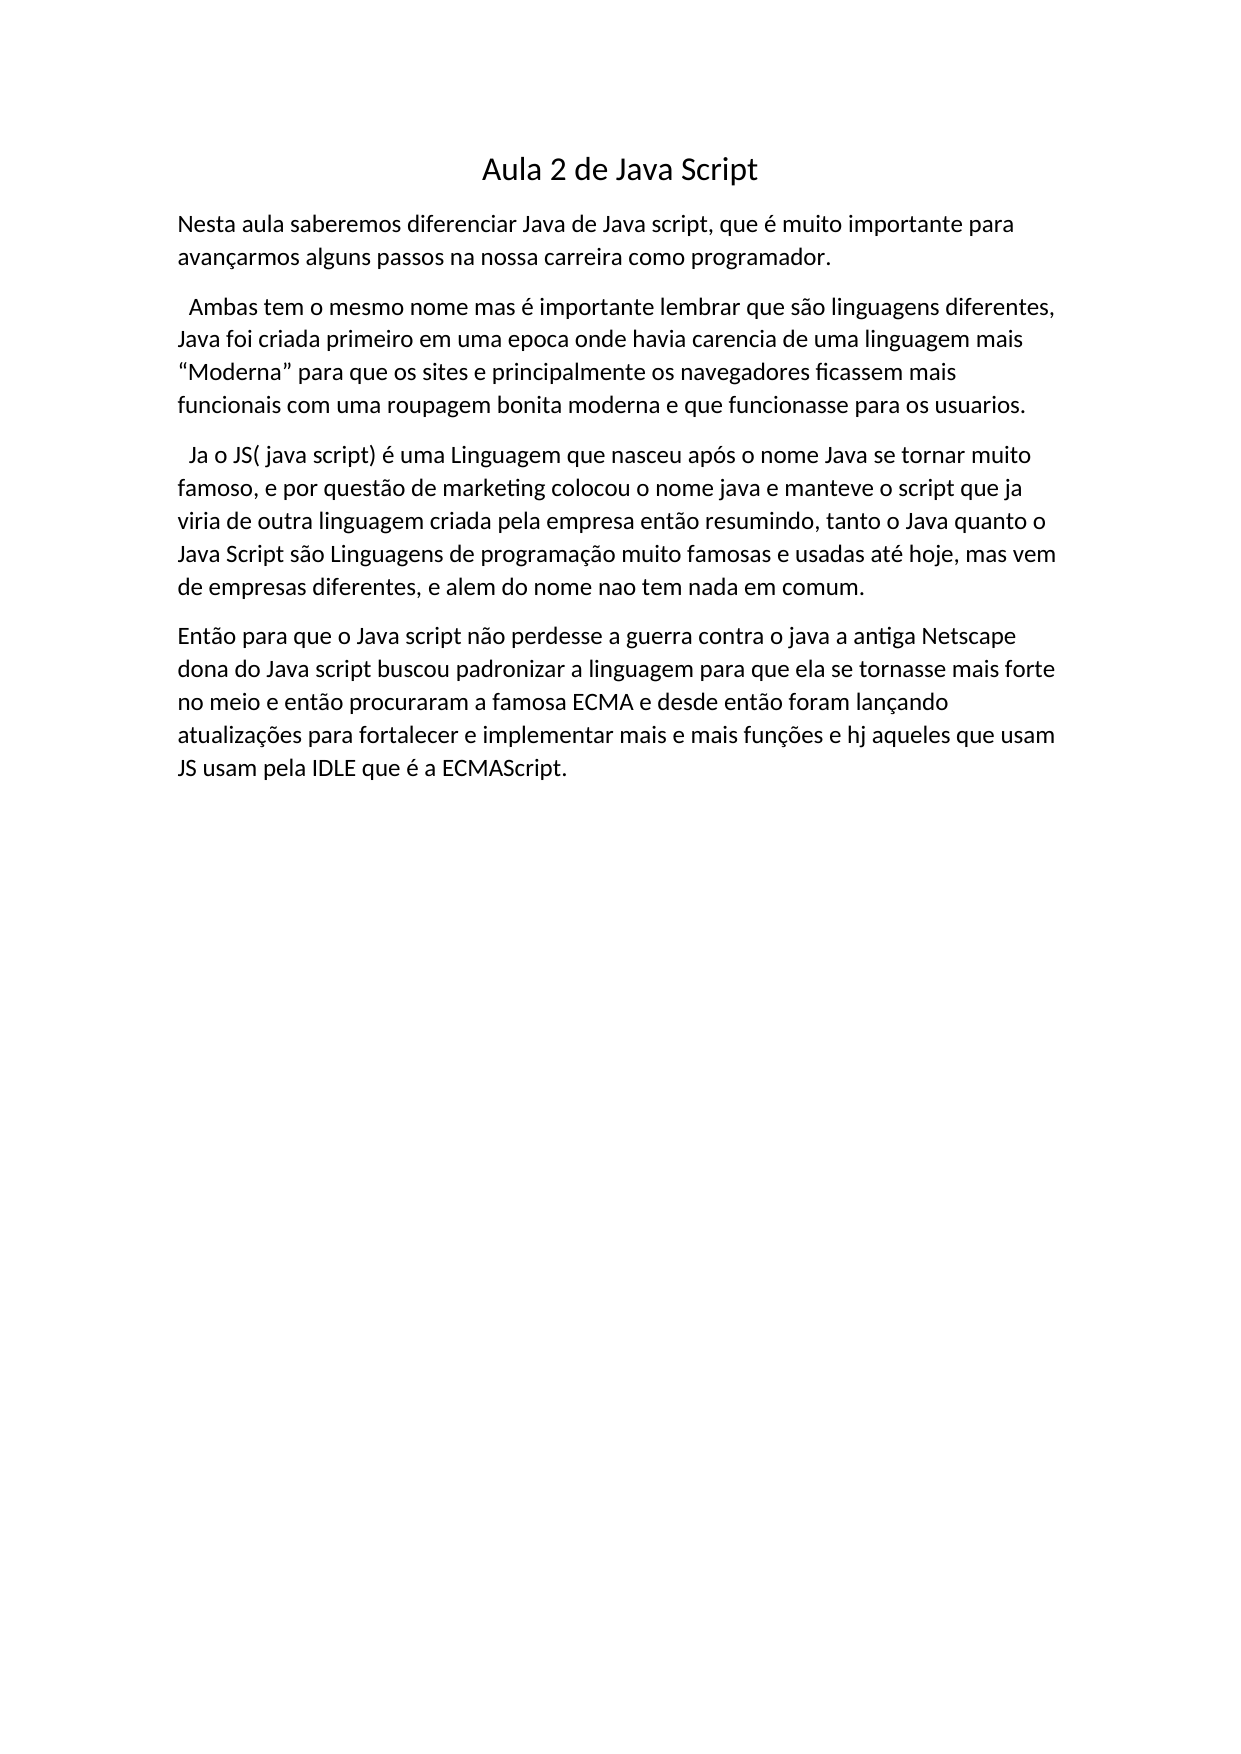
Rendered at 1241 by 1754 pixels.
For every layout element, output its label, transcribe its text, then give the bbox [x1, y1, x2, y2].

text Aula 2 de Java Script [177, 148, 1063, 188]
text Ambas tem o mesmo nome mas é importante lembrar que são linguagens diferentes, Java foi criada primeiro em uma epoca onde havia carencia de uma linguagem mais “Moderna” para que os sites e principalmente os navegadores ficassem mais funcionais com uma roupagem bonita moderna e que funcionasse para os usuarios. [177, 291, 1063, 420]
text Nesta aula saberemos diferenciar Java de Java script, que é muito importante para avançarmos alguns passos na nossa carreira como programador. [177, 208, 1063, 272]
text Então para que o Java script não perdesse a guerra contra o java a antiga Netscape dona do Java script buscou padronizar a linguagem para que ela se tornasse mais forte no meio e então procuraram a famosa ECMA e desde então foram lançando atualizações para fortalecer e implementar mais e mais funções e hj aqueles que usam JS usam pela IDLE que é a ECMAScript. [177, 620, 1063, 782]
text Ja o JS( java script) é uma Linguagem que nasceu após o nome Java se tornar muito famoso, e por questão de marketing colocou o nome java e manteve o script que ja viria de outra linguagem criada pela empresa então resumindo, tanto o Java quanto o Java Script são Linguagens de programação muito famosas e usadas até hoje, mas vem de empresas diferentes, e alem do nome nao tem nada em comum. [177, 439, 1063, 601]
